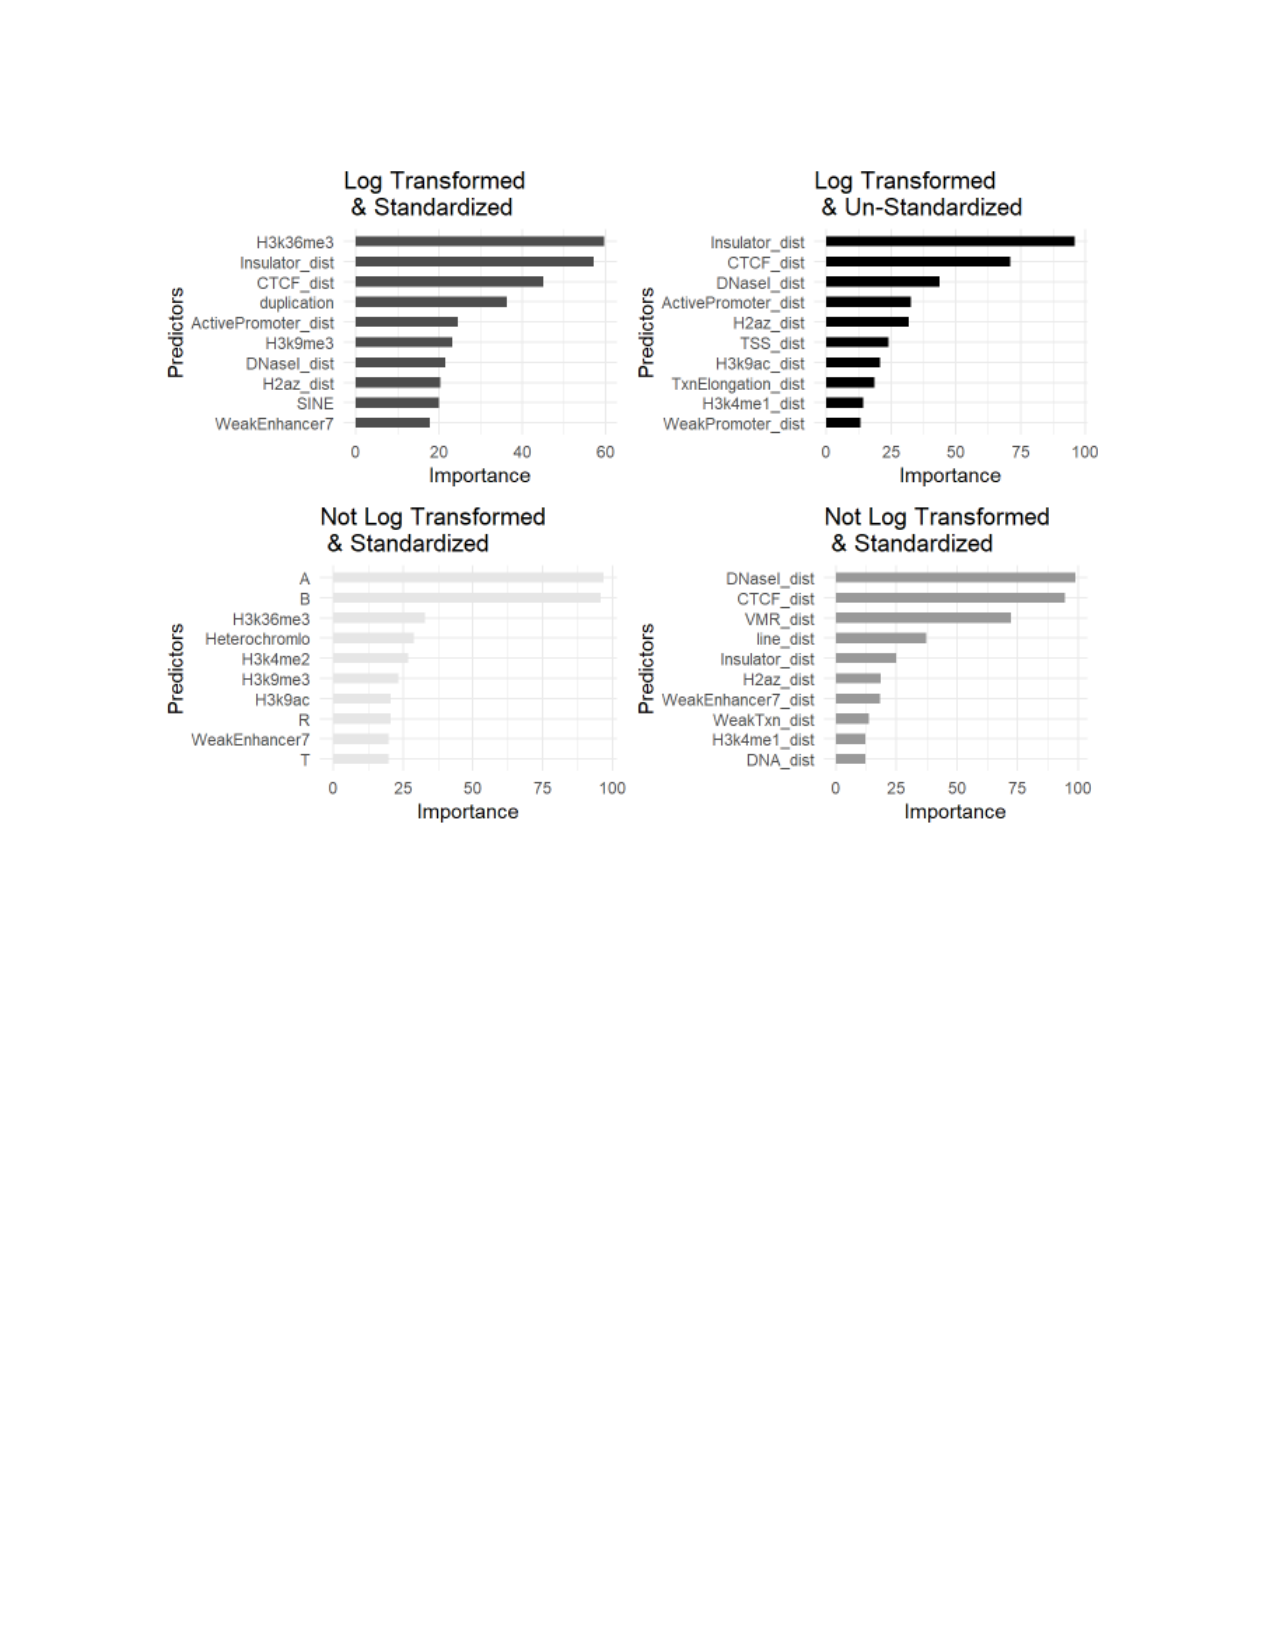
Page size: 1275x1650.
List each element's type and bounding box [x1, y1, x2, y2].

picture [150, 150, 1125, 841]
